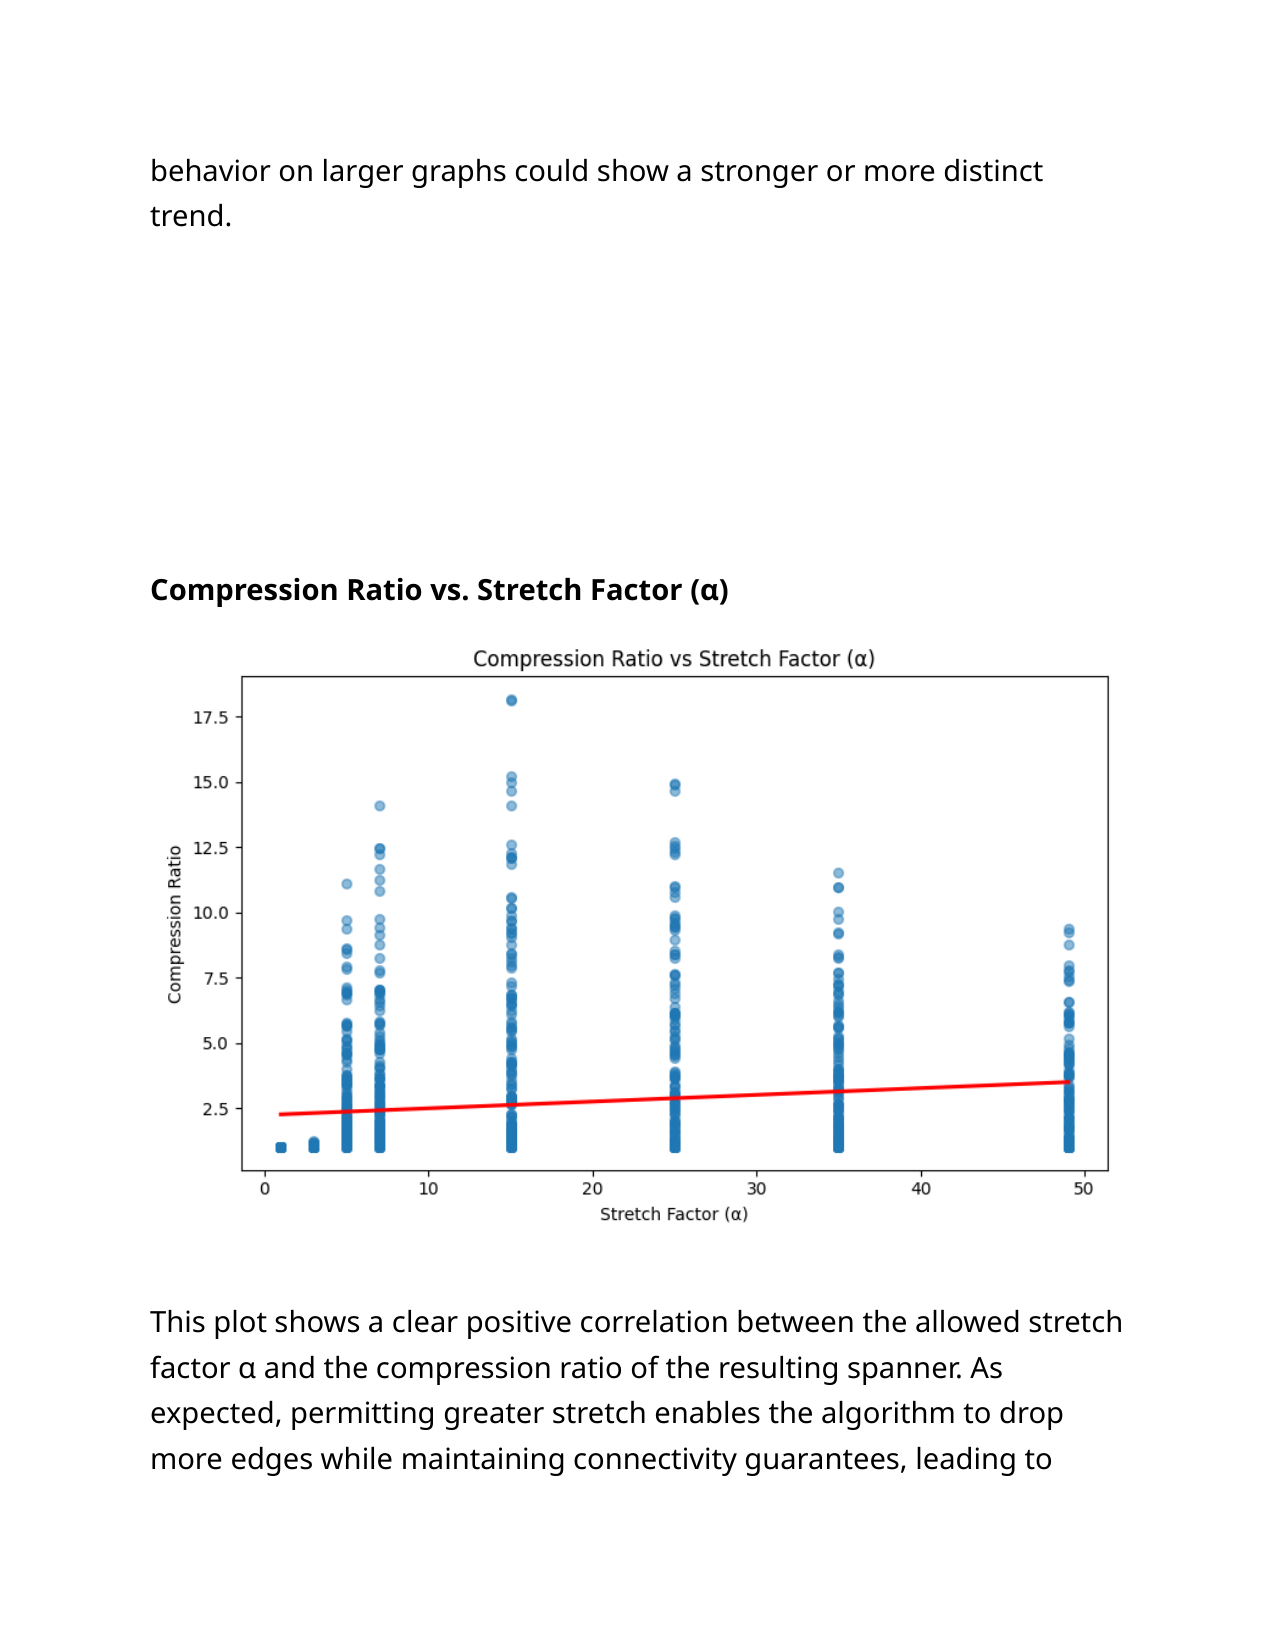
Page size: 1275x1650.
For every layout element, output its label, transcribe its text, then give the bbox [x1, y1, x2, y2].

picture [150, 631, 1125, 1241]
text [150, 150, 1125, 235]
text Compression Ratio vs. Stretch Factor (α) [150, 569, 1125, 609]
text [150, 1301, 1125, 1478]
